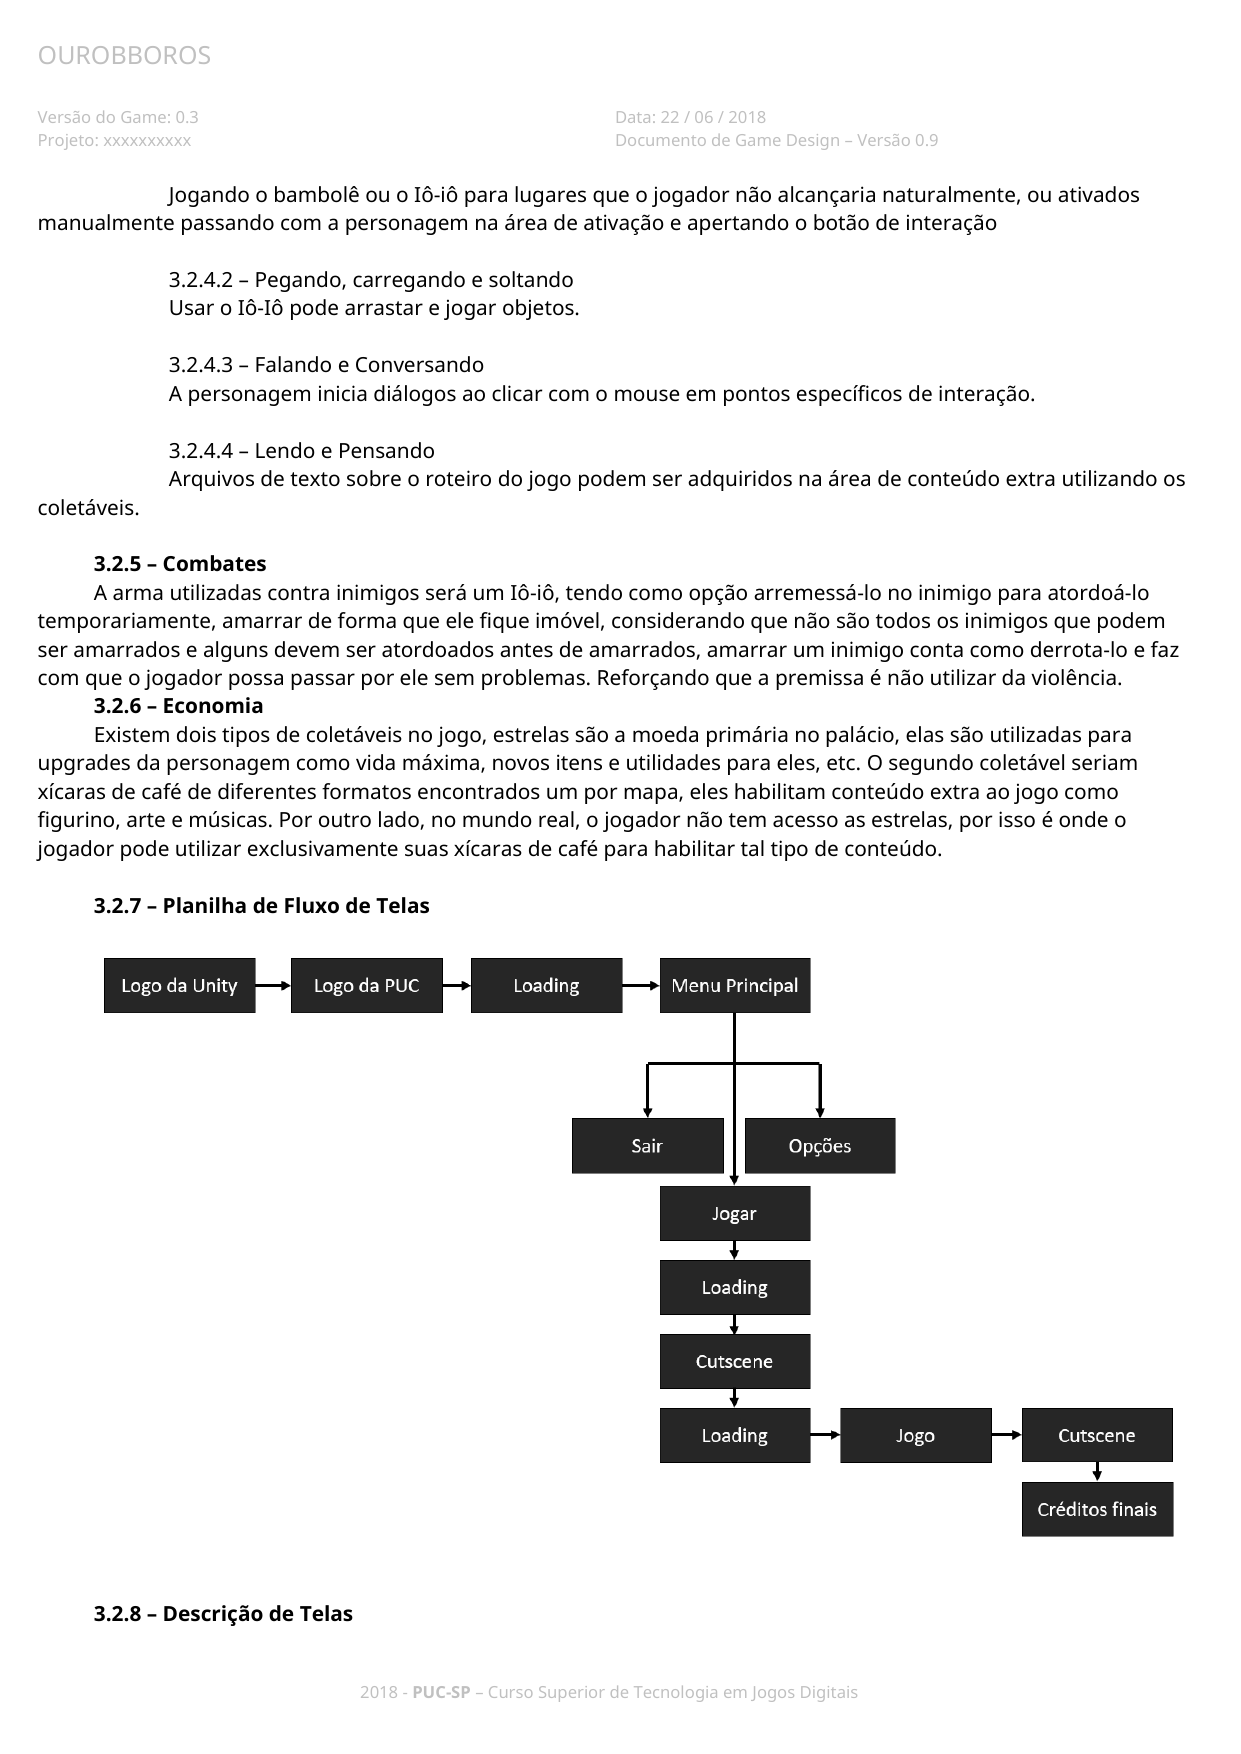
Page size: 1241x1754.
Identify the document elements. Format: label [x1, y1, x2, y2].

picture [93, 947, 1199, 1571]
table_cell [26, 180, 1203, 1627]
